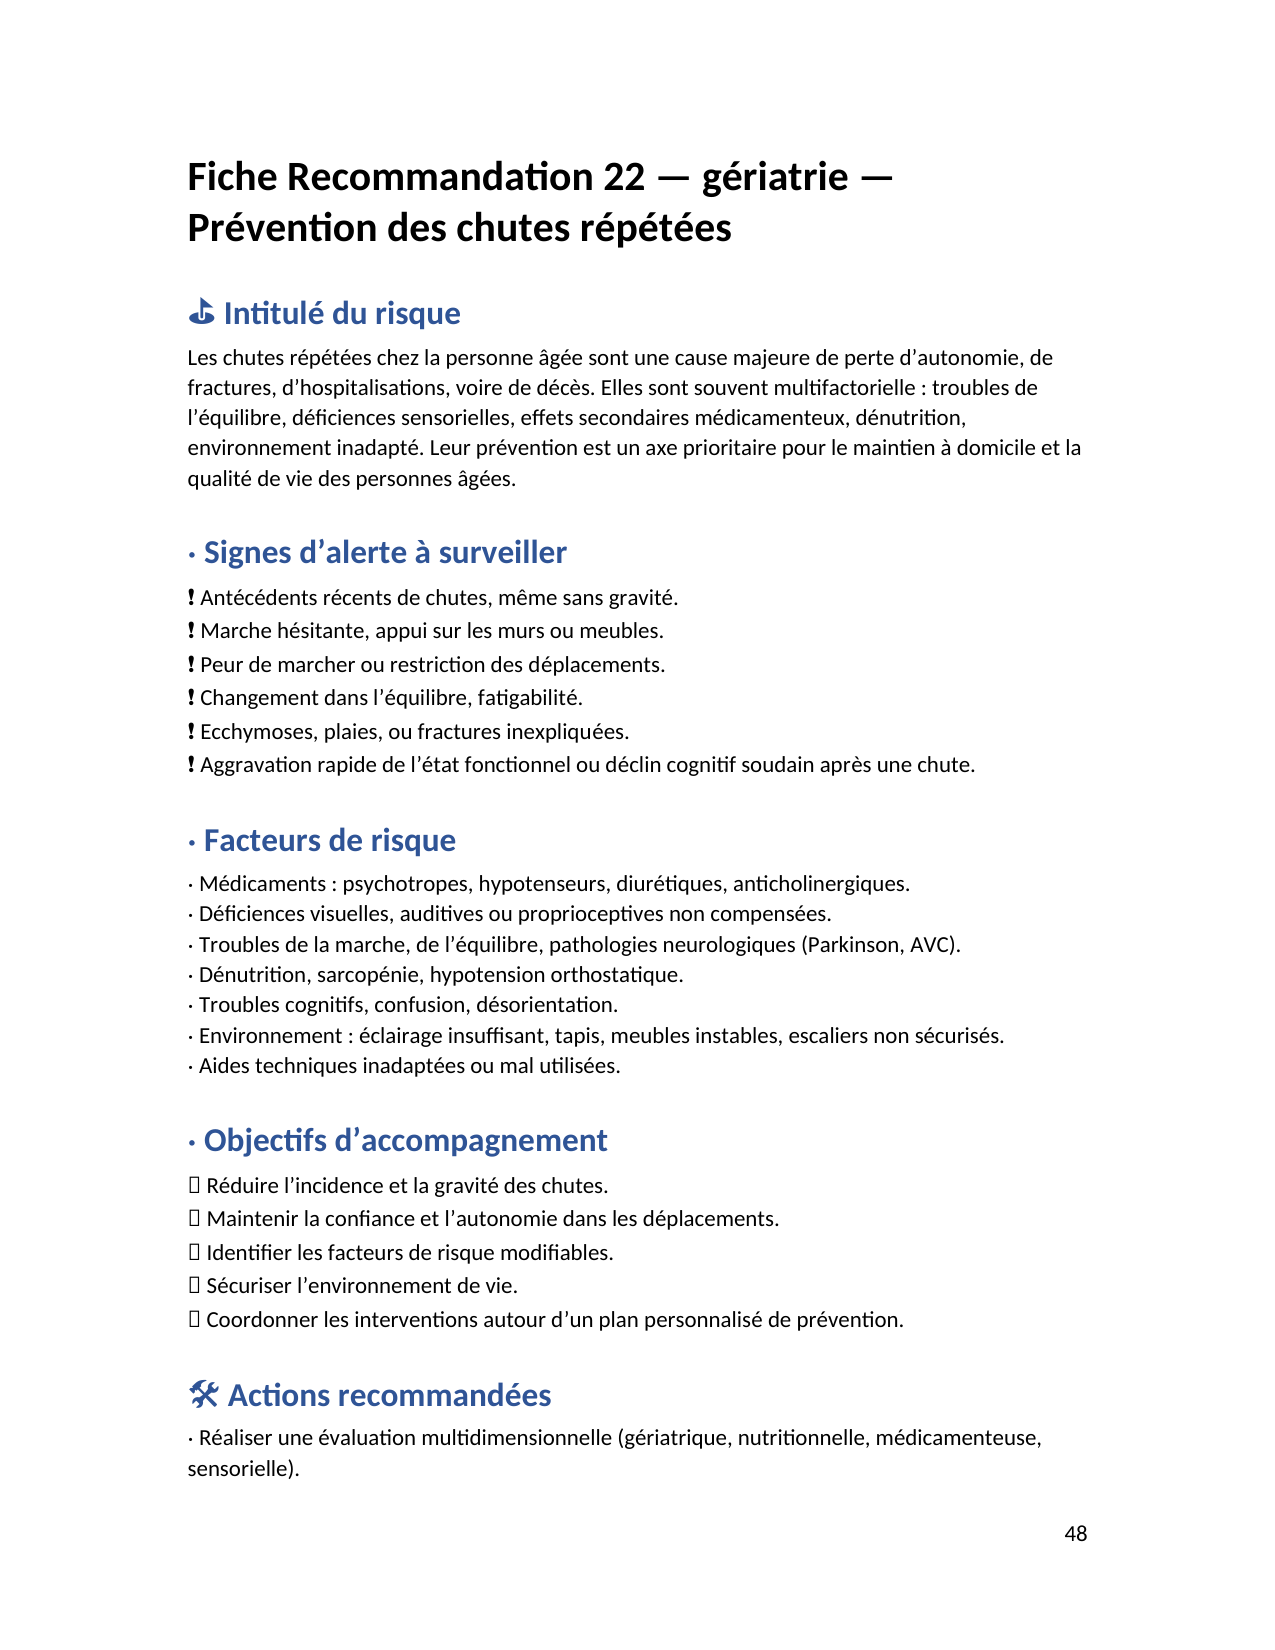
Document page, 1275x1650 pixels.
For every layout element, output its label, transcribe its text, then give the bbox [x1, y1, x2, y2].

subtitle Intitulé du risque [187, 289, 1087, 334]
text 🔹 Médicaments : psychotropes, hypotenseurs, diurétiques, anticholinergiques. 🔹 Déficiences visuelles, auditives ou proprioceptives non compensées. 🔹 Troubles de la marche, de l’équilibre, pathologies neurologiques (Parkinson, AVC). 🔹 Dénutrition, sarcopénie, hypotension orthostatique. 🔹 Troubles cognitifs, confusion, désorientation. 🔹 Environnement : éclairage insuffisant, tapis, meubles instables, escaliers non sécurisés. 🔹 Aides techniques inadaptées ou mal utilisées. [187, 869, 1087, 1079]
text Antécédents récents de chutes, même sans gravité. Marche hésitante, appui sur les murs ou meubles. Peur de marcher ou restriction des déplacements. Changement dans l’équilibre, fatigabilité. Ecchymoses, plaies, ou fractures inexpliquées. Aggravation rapide de l’état fonctionnel ou déclin cognitif soudain après une chute. [187, 581, 1087, 779]
title Fiche Recommandation 22 — gériatrie — Prévention des chutes répétées [187, 150, 1087, 252]
subtitle 🛠️ Actions recommandées [187, 1374, 1087, 1415]
text Les chutes répétées chez la personne âgée sont une cause majeure de perte d’autonomie, de fractures, d’hospitalisations, voire de décès. Elles sont souvent multifactorielle : troubles de l’équilibre, déficiences sensorielles, effets secondaires médicamenteux, dénutrition, environnement inadapté. Leur prévention est un axe prioritaire pour le maintien à domicile et la qualité de vie des personnes âgées. [187, 343, 1087, 492]
subtitle 📌 Signes d’alerte à surveiller [187, 531, 1087, 573]
subtitle 🎯 Objectifs d’accompagnement [187, 1119, 1087, 1160]
subtitle 🔎 Facteurs de risque [187, 819, 1087, 861]
text Réduire l’incidence et la gravité des chutes. Maintenir la confiance et l’autonomie dans les déplacements. Identifier les facteurs de risque modifiables. Sécuriser l’environnement de vie. Coordonner les interventions autour d’un plan personnalisé de prévention. [187, 1169, 1087, 1334]
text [187, 1423, 1087, 1482]
